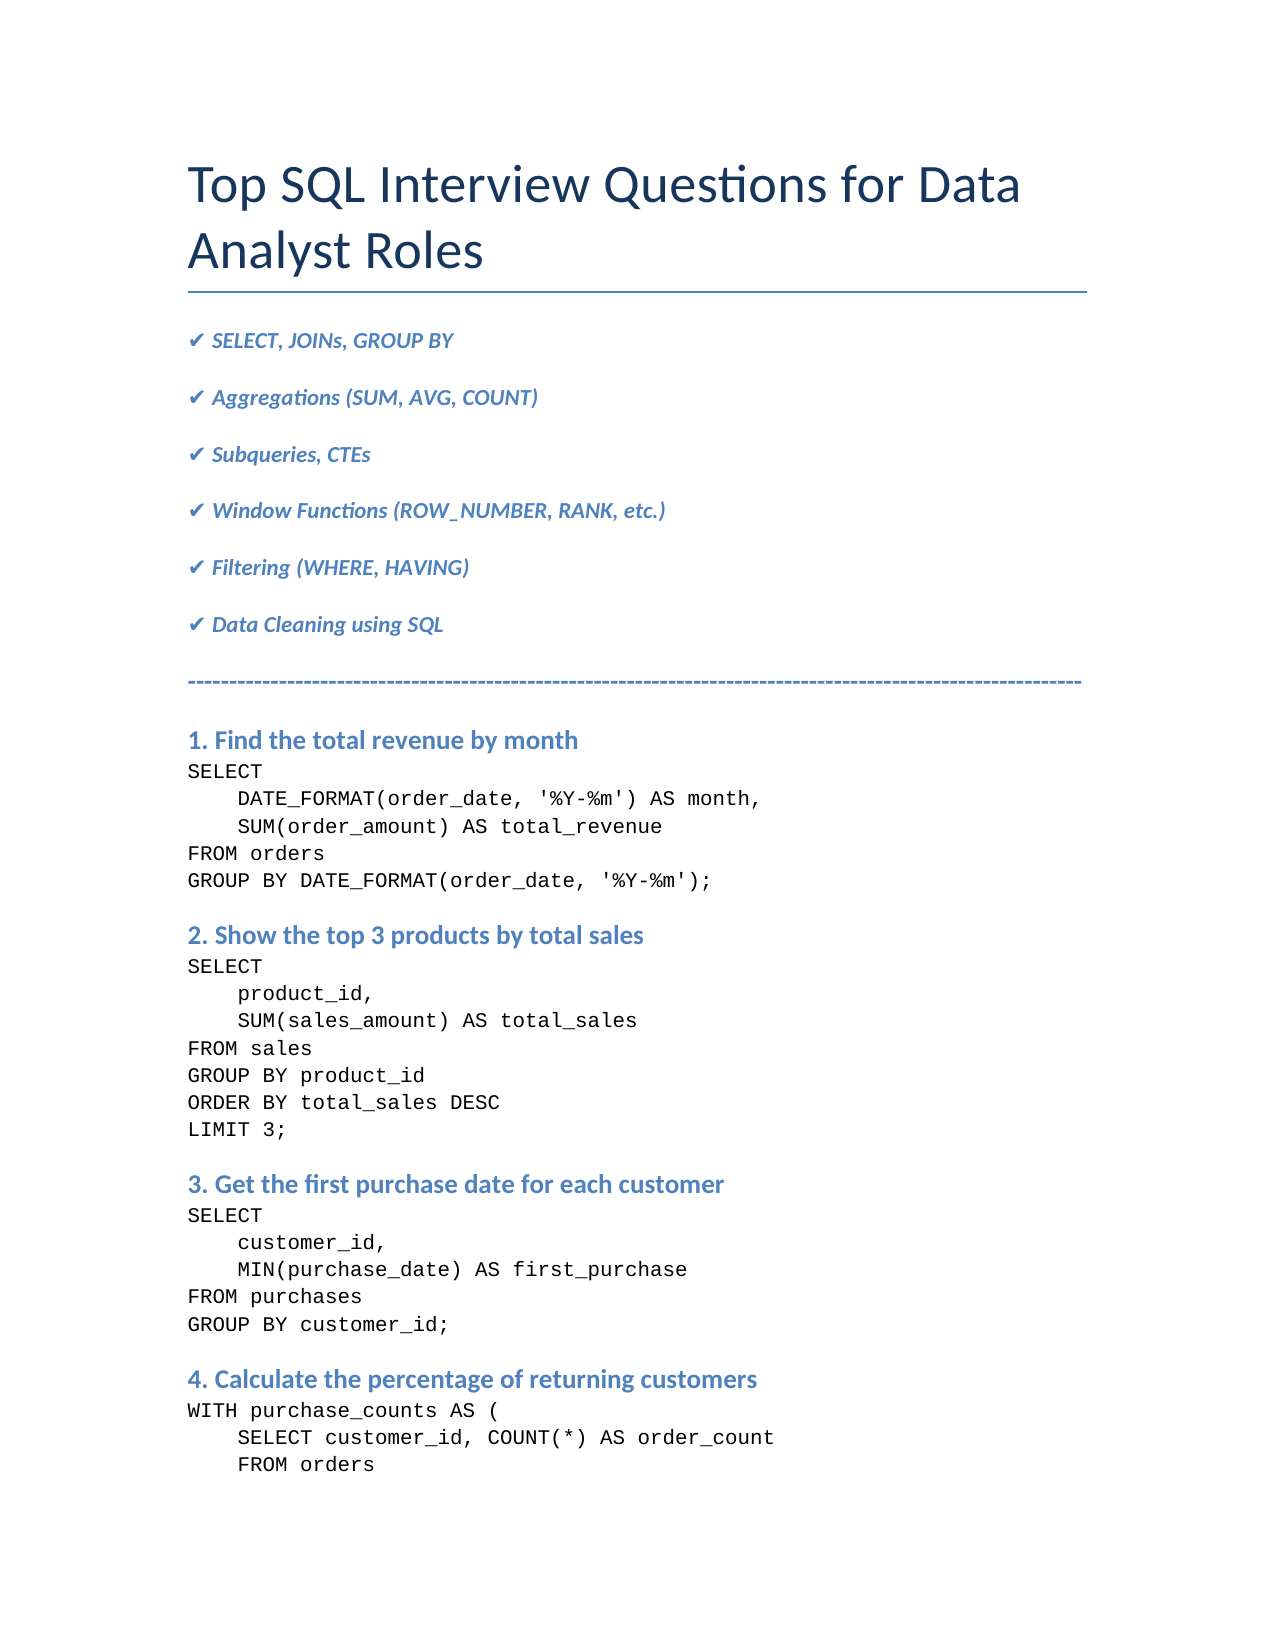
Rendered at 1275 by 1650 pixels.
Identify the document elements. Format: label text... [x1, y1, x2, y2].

subtitle ✔️ Subqueries, CTEs [187, 437, 1087, 469]
subtitle ✔️ Filtering (WHERE, HAVING) [187, 551, 1087, 582]
subtitle 3. Get the first purchase date for each customer [187, 1167, 1087, 1200]
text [187, 1400, 1087, 1478]
text SELECT customer_id, MIN(purchase_date) AS first_purchase FROM purchases GROUP BY customer_id; [187, 1205, 1087, 1337]
subtitle 4. Calculate the percentage of returning customers [187, 1362, 1087, 1395]
subtitle ✔️ Aggregations (SUM, AVG, COUNT) [187, 381, 1087, 412]
title Top SQL Interview Questions for Data Analyst Roles [187, 150, 1087, 293]
subtitle ------------------------------------------------------------------------------------------------------------ [187, 664, 1087, 698]
subtitle ✔️ SELECT, JOINs, GROUP BY [187, 324, 1087, 355]
text SELECT DATE_FORMAT(order_date, '%Y-%m') AS month, SUM(order_amount) AS total_revenue FROM orders GROUP BY DATE_FORMAT(order_date, '%Y-%m'); [187, 761, 1087, 894]
subtitle ✔️ Data Cleaning using SQL [187, 608, 1087, 639]
subtitle 1. Find the total revenue by month [187, 723, 1087, 756]
text SELECT product_id, SUM(sales_amount) AS total_sales FROM sales GROUP BY product_id ORDER BY total_sales DESC LIMIT 3; [187, 956, 1087, 1143]
subtitle 2. Show the top 3 products by total sales [187, 918, 1087, 951]
subtitle ✔️ Window Functions (ROW_NUMBER, RANK, etc.) [187, 494, 1087, 526]
